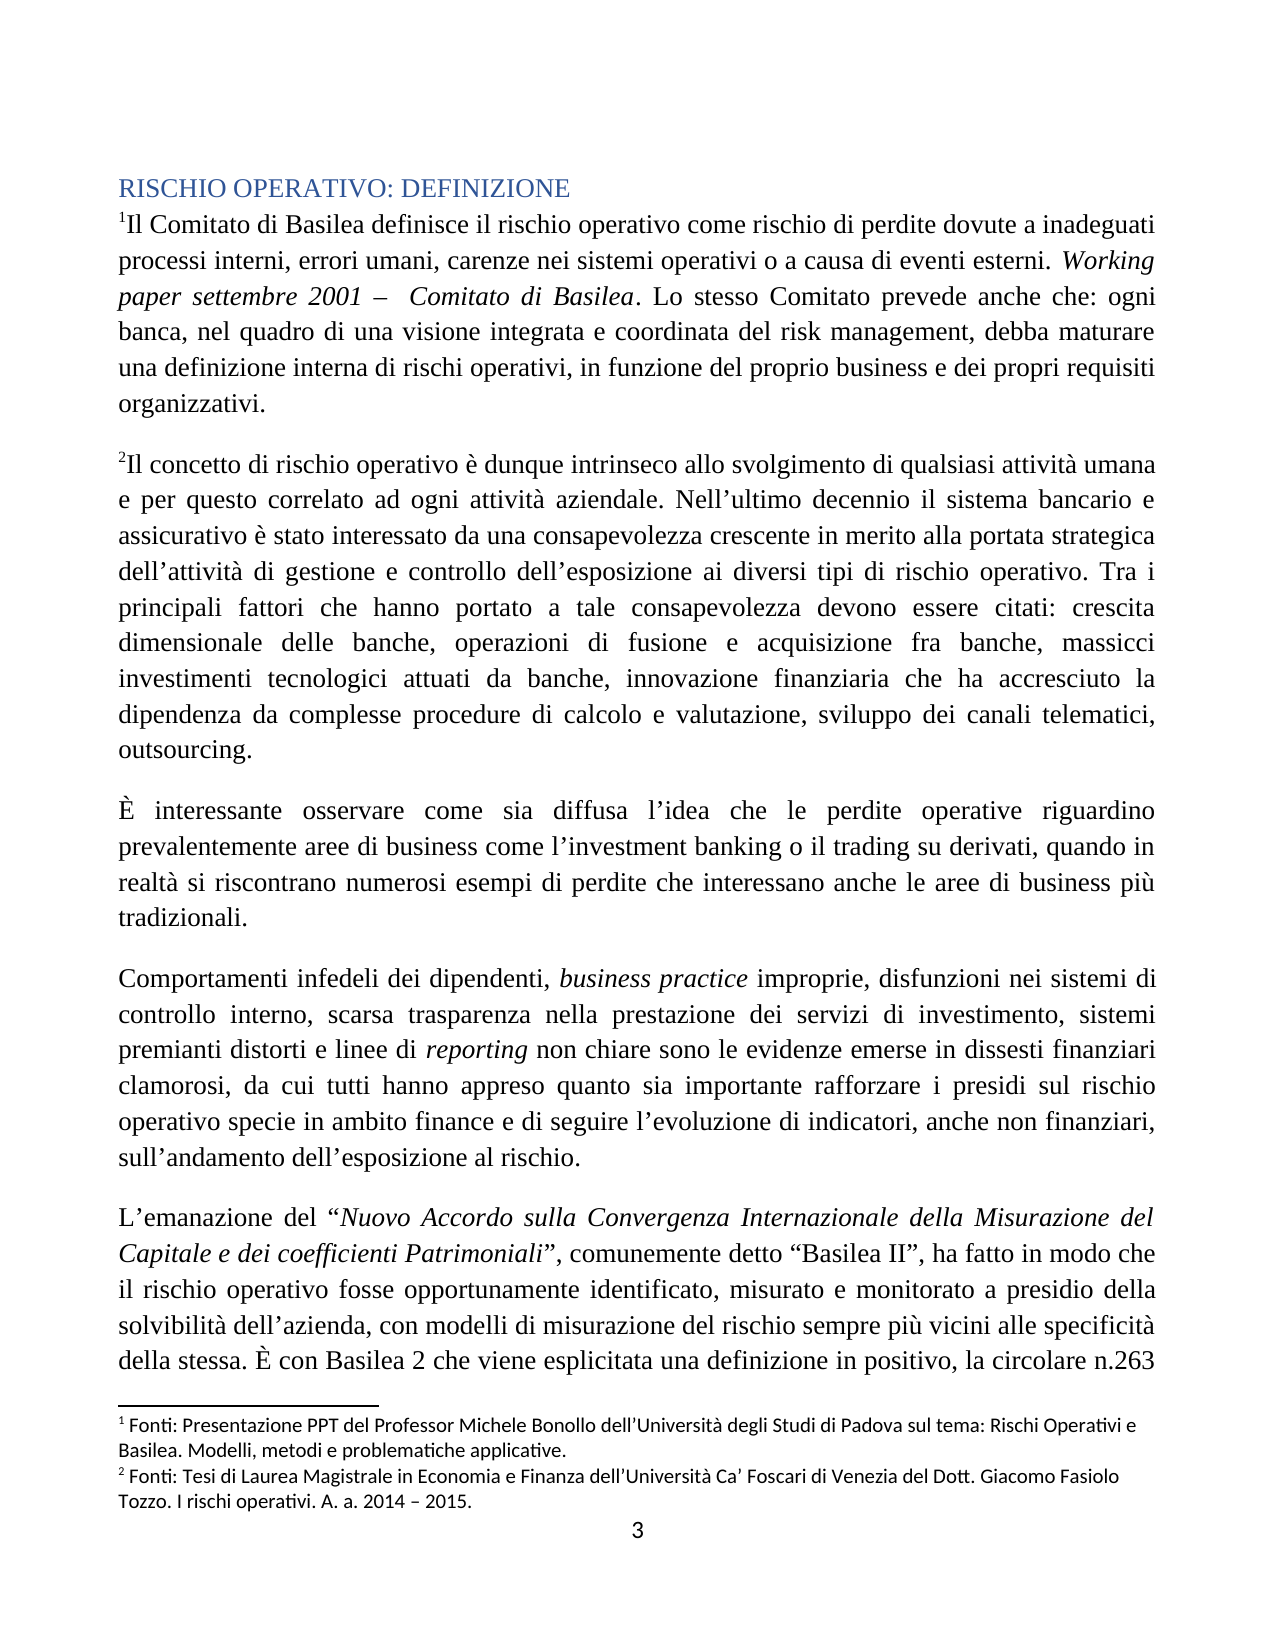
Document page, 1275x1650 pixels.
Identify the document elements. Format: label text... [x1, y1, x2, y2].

text Il Comitato di Basilea definisce il rischio operativo come rischio di perdite dovute a inadeguati processi interni, errori umani, carenze nei sistemi operativi o a causa di eventi esterni. Working paper settembre 2001 – Comitato di Basilea. Lo stesso Comitato prevede anche che: ogni banca, nel quadro di una visione integrata e coordinata del risk management, debba maturare una definizione interna di rischi operativi, in funzione del proprio business e dei propri requisiti organizzativi. [118, 208, 1157, 418]
text Comportamenti infedeli dei dipendenti, business practice improprie, disfunzioni nei sistemi di controllo interno, scarsa trasparenza nella prestazione dei servizi di investimento, sistemi premianti distorti e linee di reporting non chiare sono le evidenze emerse in dissesti finanziari clamorosi, da cui tutti hanno appreso quanto sia importante rafforzare i presidi sul rischio operativo specie in ambito finance e di seguire l’evoluzione di indicatori, anche non finanziari, sull’andamento dell’esposizione al rischio. [118, 962, 1157, 1172]
text È interessante osservare come sia diffusa l’idea che le perdite operative riguardino prevalentemente aree di business come l’investment banking o il trading su derivati, quando in realtà si riscontrano numerosi esempi di perdite che interessano anche le aree di business più tradizionali. [118, 794, 1157, 933]
text Il concetto di rischio operativo è dunque intrinseco allo svolgimento di qualsiasi attività umana e per questo correlato ad ogni attività aziendale. Nell’ultimo decennio il sistema bancario e assicurativo è stato interessato da una consapevolezza crescente in merito alla portata strategica dell’attività di gestione e controllo dell’esposizione ai diversi tipi di rischio operativo. Tra i principali fattori che hanno portato a tale consapevolezza devono essere citati: crescita dimensionale delle banche, operazioni di fusione e acquisizione fra banche, massicci investimenti tecnologici attuati da banche, innovazione finanziaria che ha accresciuto la dipendenza da complesse procedure di calcolo e valutazione, sviluppo dei canali telematici, outsourcing. [118, 448, 1157, 765]
subtitle RISCHIO OPERATIVO: DEFINIZIONE [118, 173, 1157, 204]
